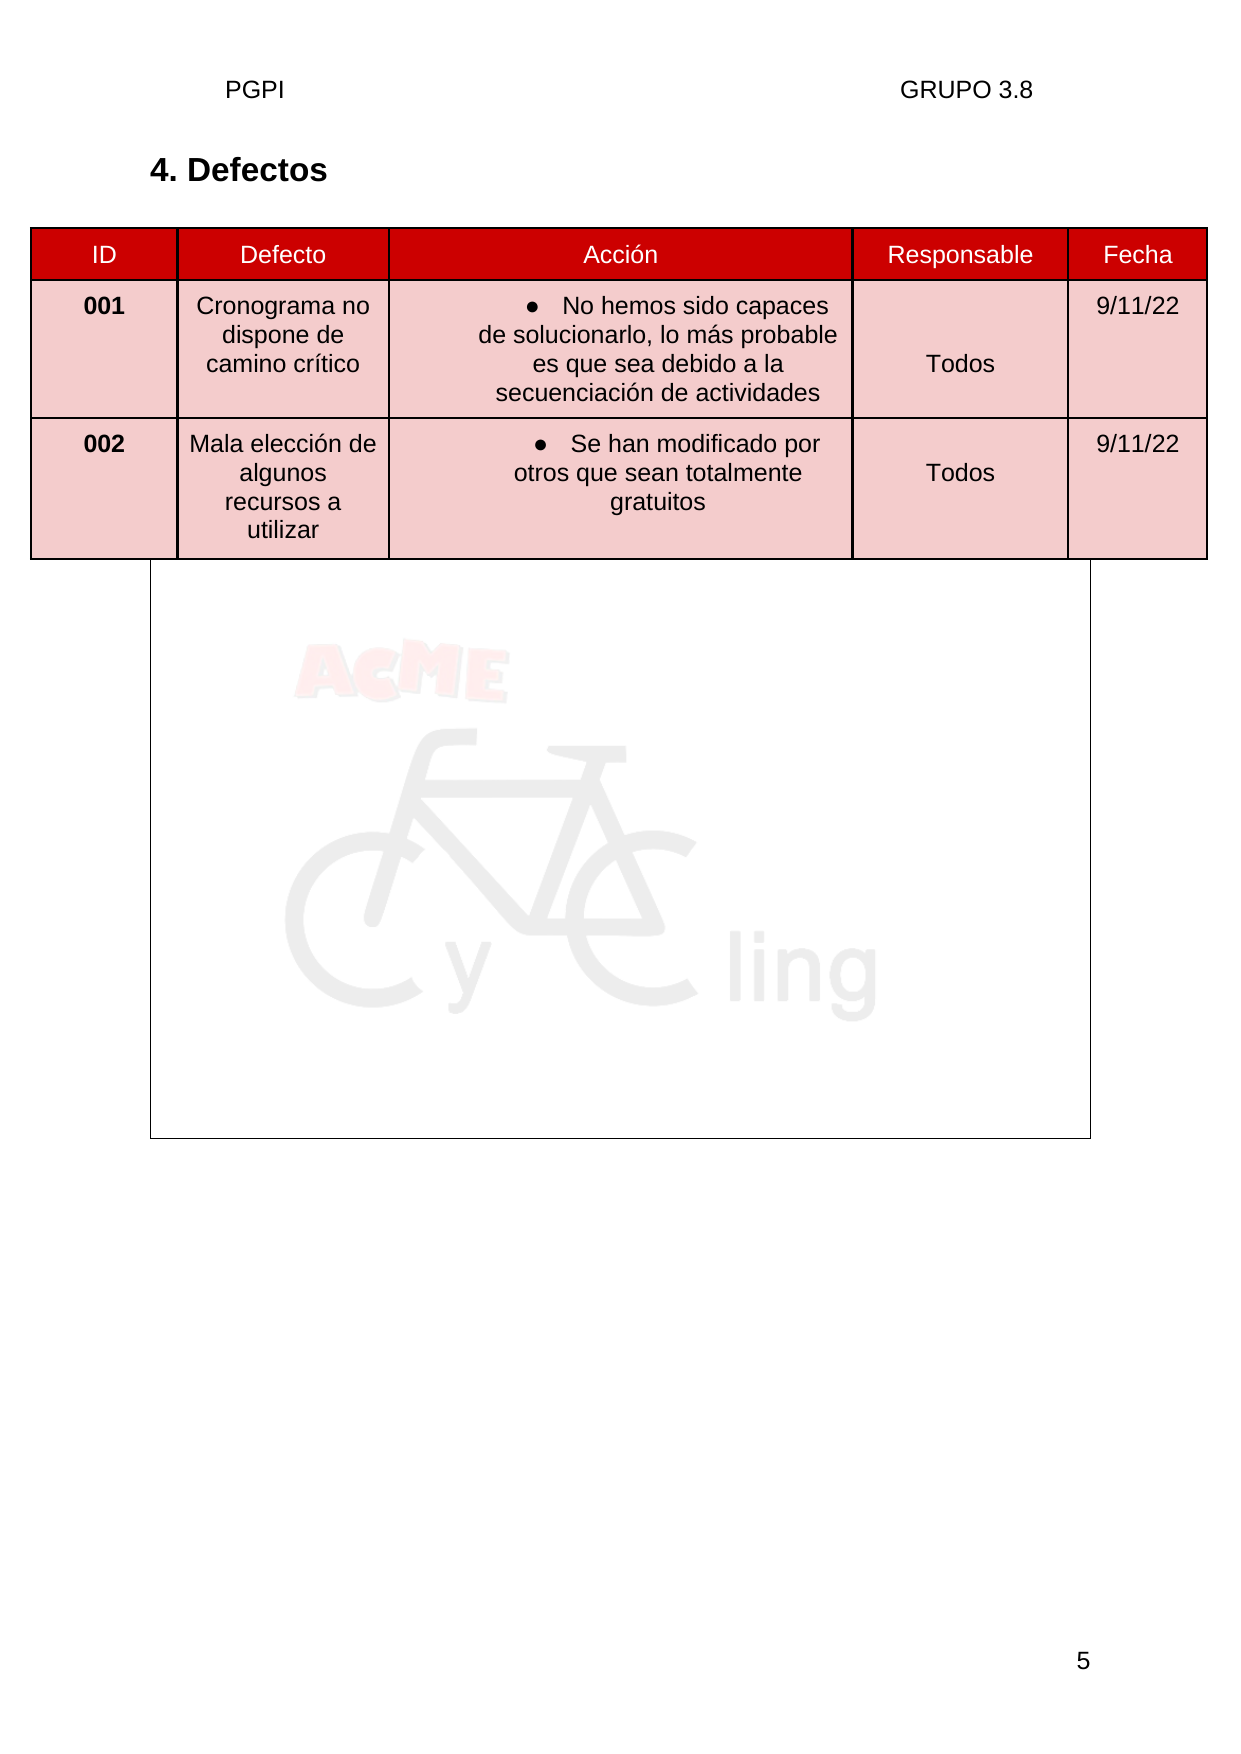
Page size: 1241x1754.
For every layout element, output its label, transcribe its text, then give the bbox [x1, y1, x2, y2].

table_cell Cronograma no dispone de camino crítico [179, 281, 388, 417]
table_cell Mala elección de algunos recursos a utilizar [179, 419, 388, 558]
table_cell 001 [32, 281, 176, 417]
table_cell Todos [854, 419, 1067, 558]
table_header Acción [390, 229, 851, 279]
table_cell 002 [32, 419, 176, 558]
table_cell 9/11/22 [1069, 419, 1206, 558]
table_header Responsable [854, 229, 1067, 279]
table_header Fecha [1069, 229, 1206, 279]
table_cell 9/11/22 [1069, 281, 1206, 417]
text 4. Defectos [150, 150, 1090, 188]
table_cell No hemos sido capaces de solucionarlo, lo más probable es que sea debido a la secuenciación de actividades [390, 281, 851, 417]
table_header Defecto [179, 229, 388, 279]
table_cell Se han modificado por otros que sean totalmente gratuitos [390, 419, 851, 558]
table_header ID [32, 229, 176, 279]
table_cell Todos [854, 281, 1067, 417]
